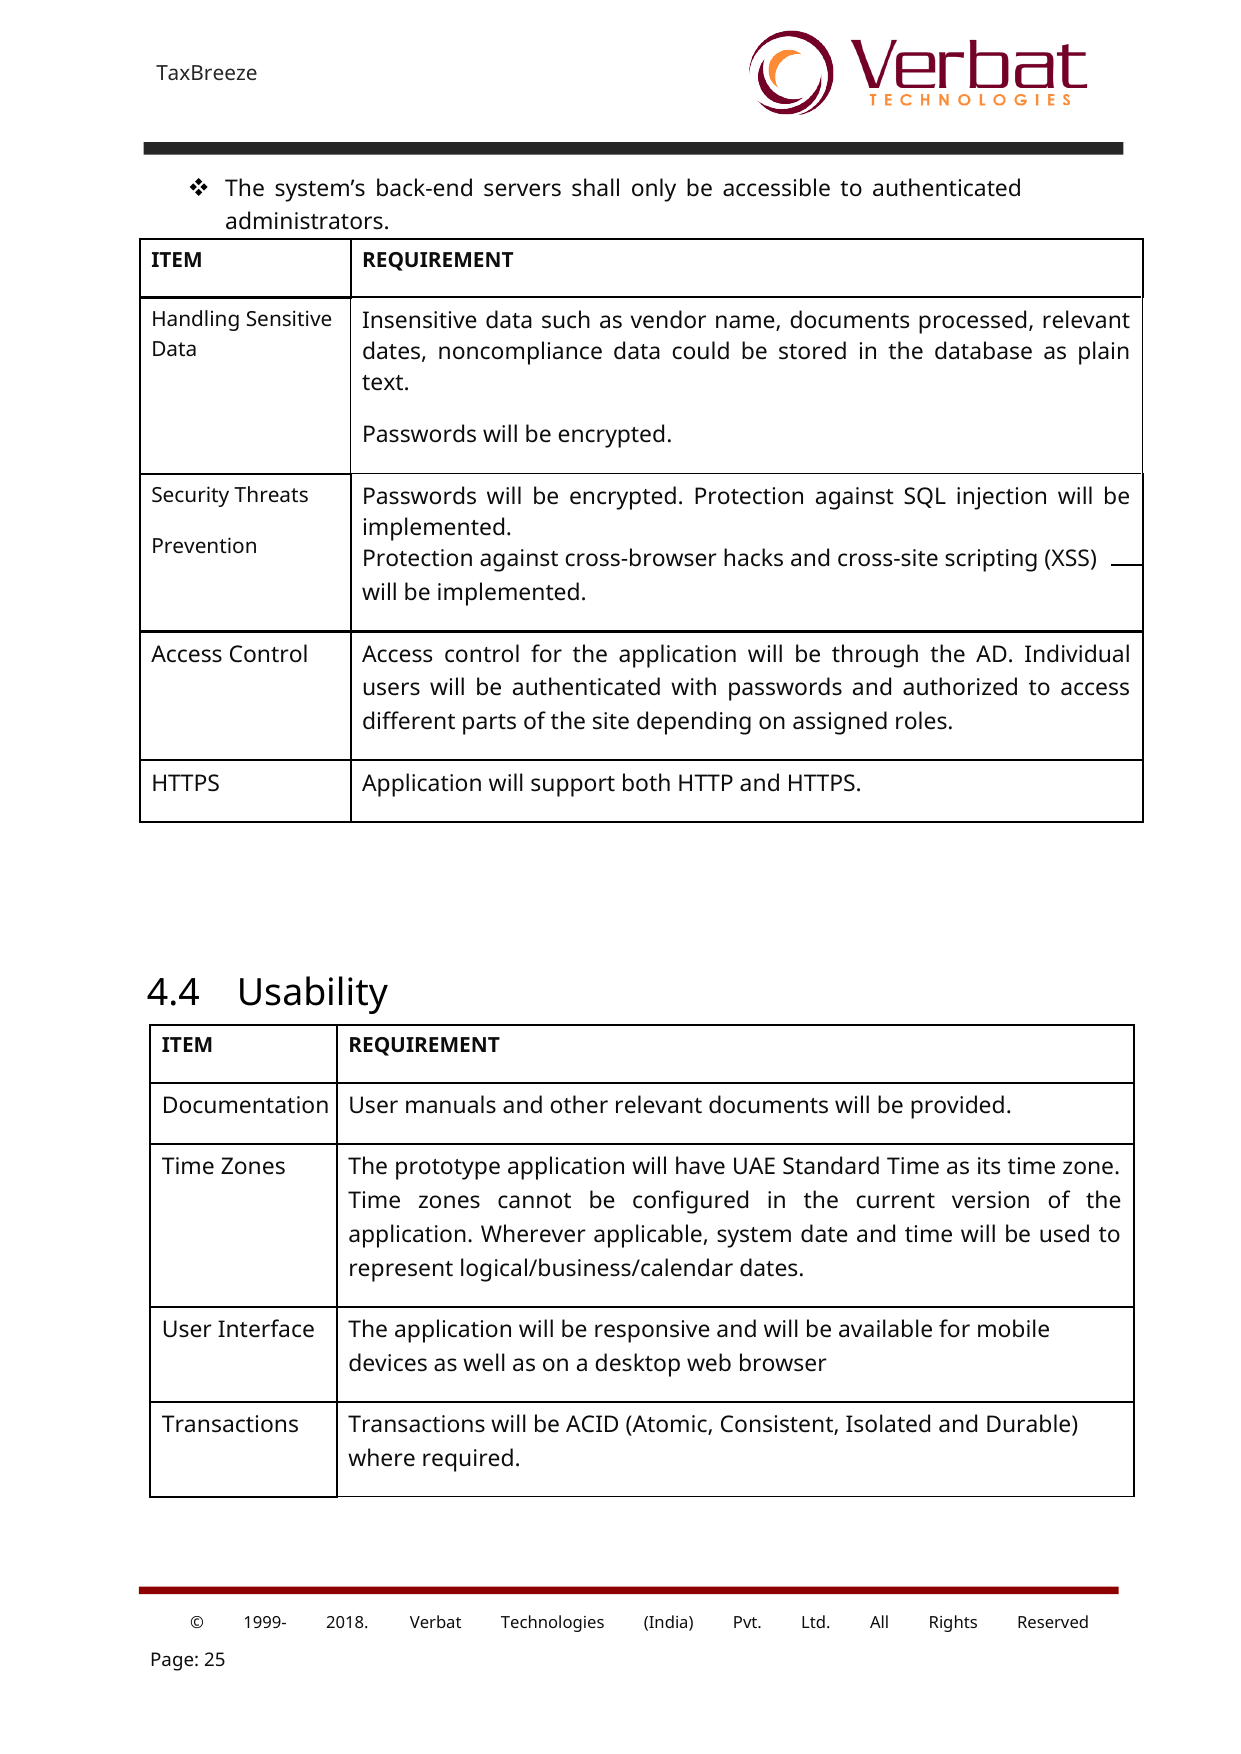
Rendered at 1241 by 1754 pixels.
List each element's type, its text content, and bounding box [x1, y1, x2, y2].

table_cell User Interface [151, 1308, 336, 1401]
table_header ITEM [141, 240, 350, 296]
table_cell Access control for the application will be through the AD. Individual users will be authenticated with passwords and authorized to access different parts of the site depending on assigned roles. [352, 633, 1142, 759]
table_cell Transactions will be ACID (Atomic, Consistent, Isolated and Durable) where required. [338, 1403, 1133, 1496]
table_cell Transactions [151, 1403, 336, 1496]
table_cell The application will be responsive and will be available for mobile devices as well as on a desktop web browser [338, 1308, 1133, 1401]
table_cell Documentation [151, 1084, 336, 1143]
table_header REQUIREMENT [338, 1026, 1133, 1082]
table_cell Time Zones [151, 1145, 336, 1306]
table_cell User manuals and other relevant documents will be provided. [338, 1084, 1133, 1143]
table_cell Application will support both HTTP and HTTPS. [352, 761, 1142, 821]
table_cell HTTPS [141, 761, 350, 821]
table_cell Security Threats Prevention [141, 475, 350, 630]
table_header REQUIREMENT [352, 240, 1142, 296]
table_cell Passwords will be encrypted. Protection against SQL injection will be implemented. Protection against cross-browser hacks and cross-site scripting (XSS) will be implemented. [352, 473, 1142, 630]
table_cell Access Control [141, 633, 350, 759]
subtitle Usability [147, 966, 1090, 1017]
table_header ITEM [151, 1026, 336, 1082]
table_cell The prototype application will have UAE Standard Time as its time zone. Time zones cannot be configured in the current version of the application. Wherever applicable, system date and time will be used to represent logical/business/calendar dates. [338, 1145, 1133, 1306]
list The system’s back-end servers shall only be accessible to authenticated administrators. [187, 172, 1023, 236]
table_cell Insensitive data such as vendor name, documents processed, relevant dates, noncompliance data could be stored in the database as plain text. Passwords will be encrypted. [351, 296, 1142, 472]
table_cell Handling Sensitive Data [141, 299, 350, 472]
picture [745, 26, 1089, 115]
